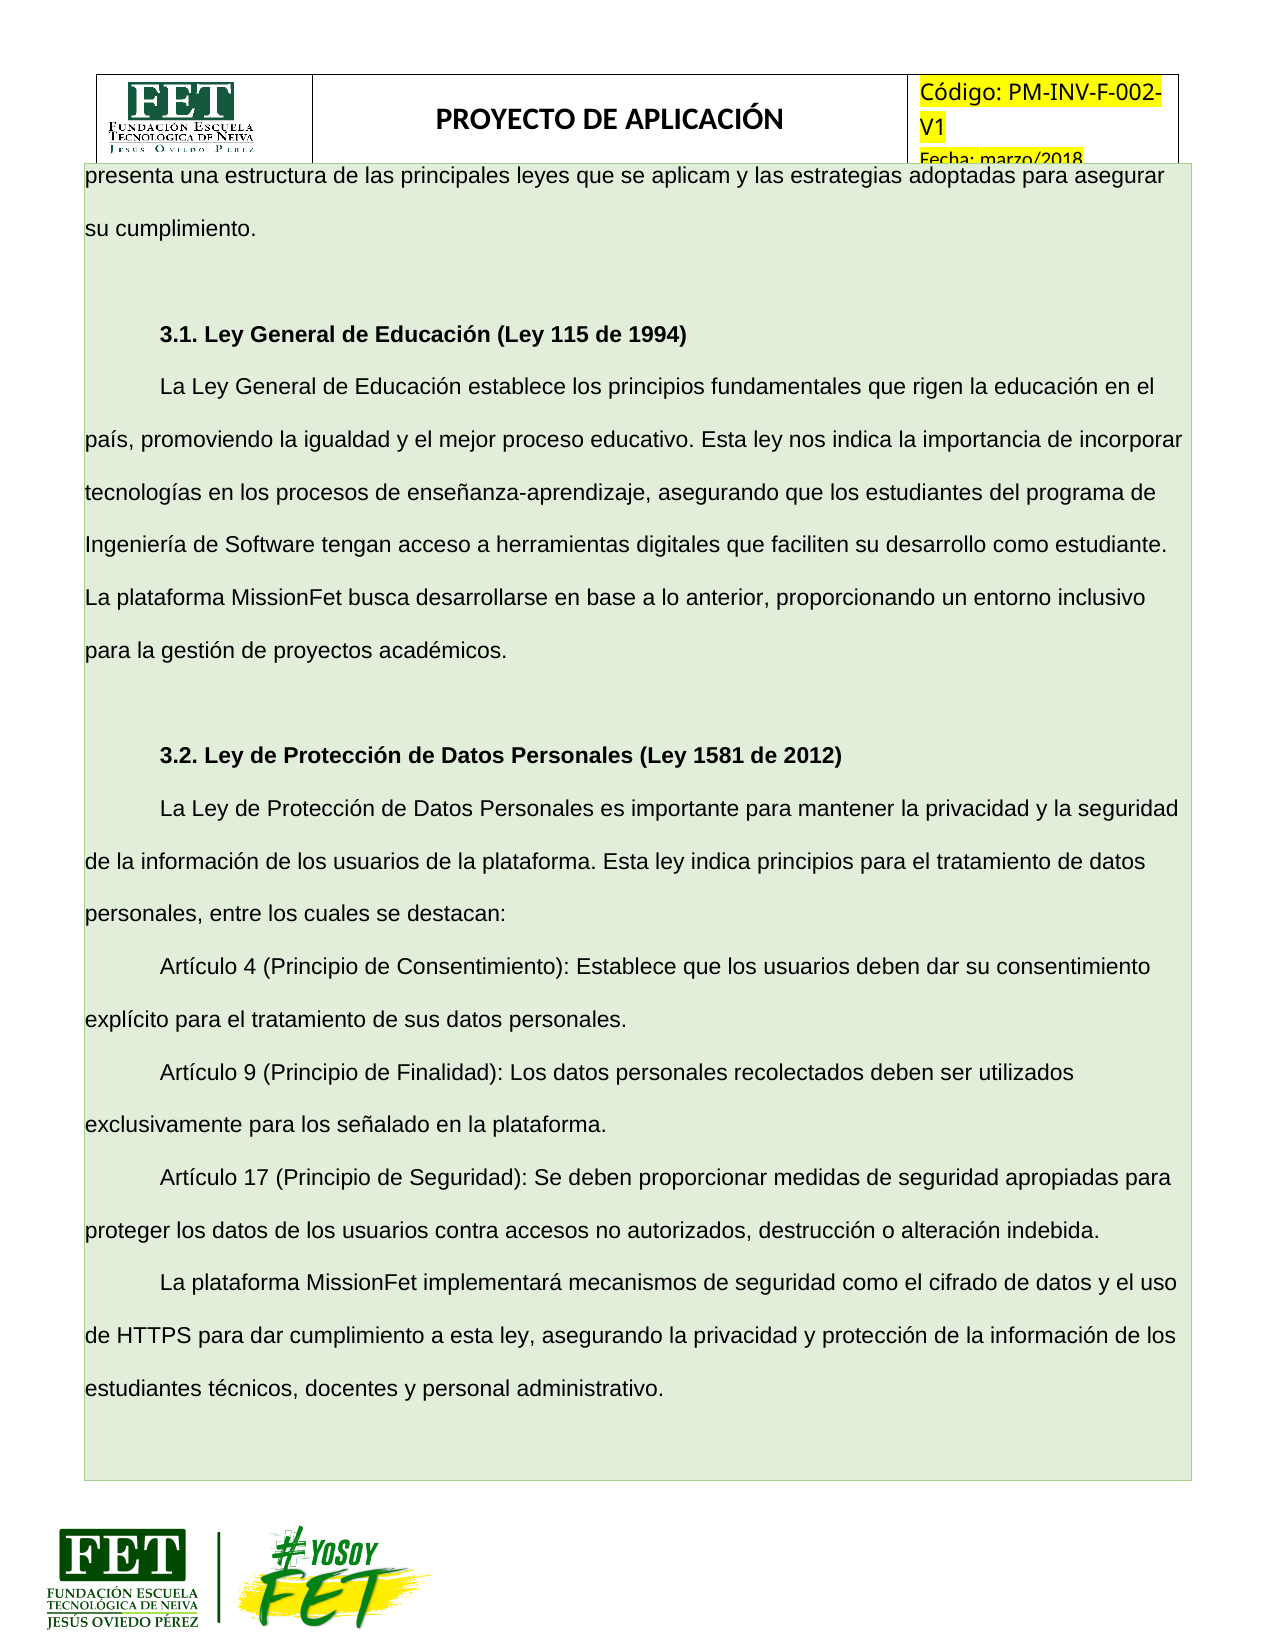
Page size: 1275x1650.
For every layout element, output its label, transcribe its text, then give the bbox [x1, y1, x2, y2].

picture [47, 1525, 434, 1633]
picture [108, 82, 254, 154]
